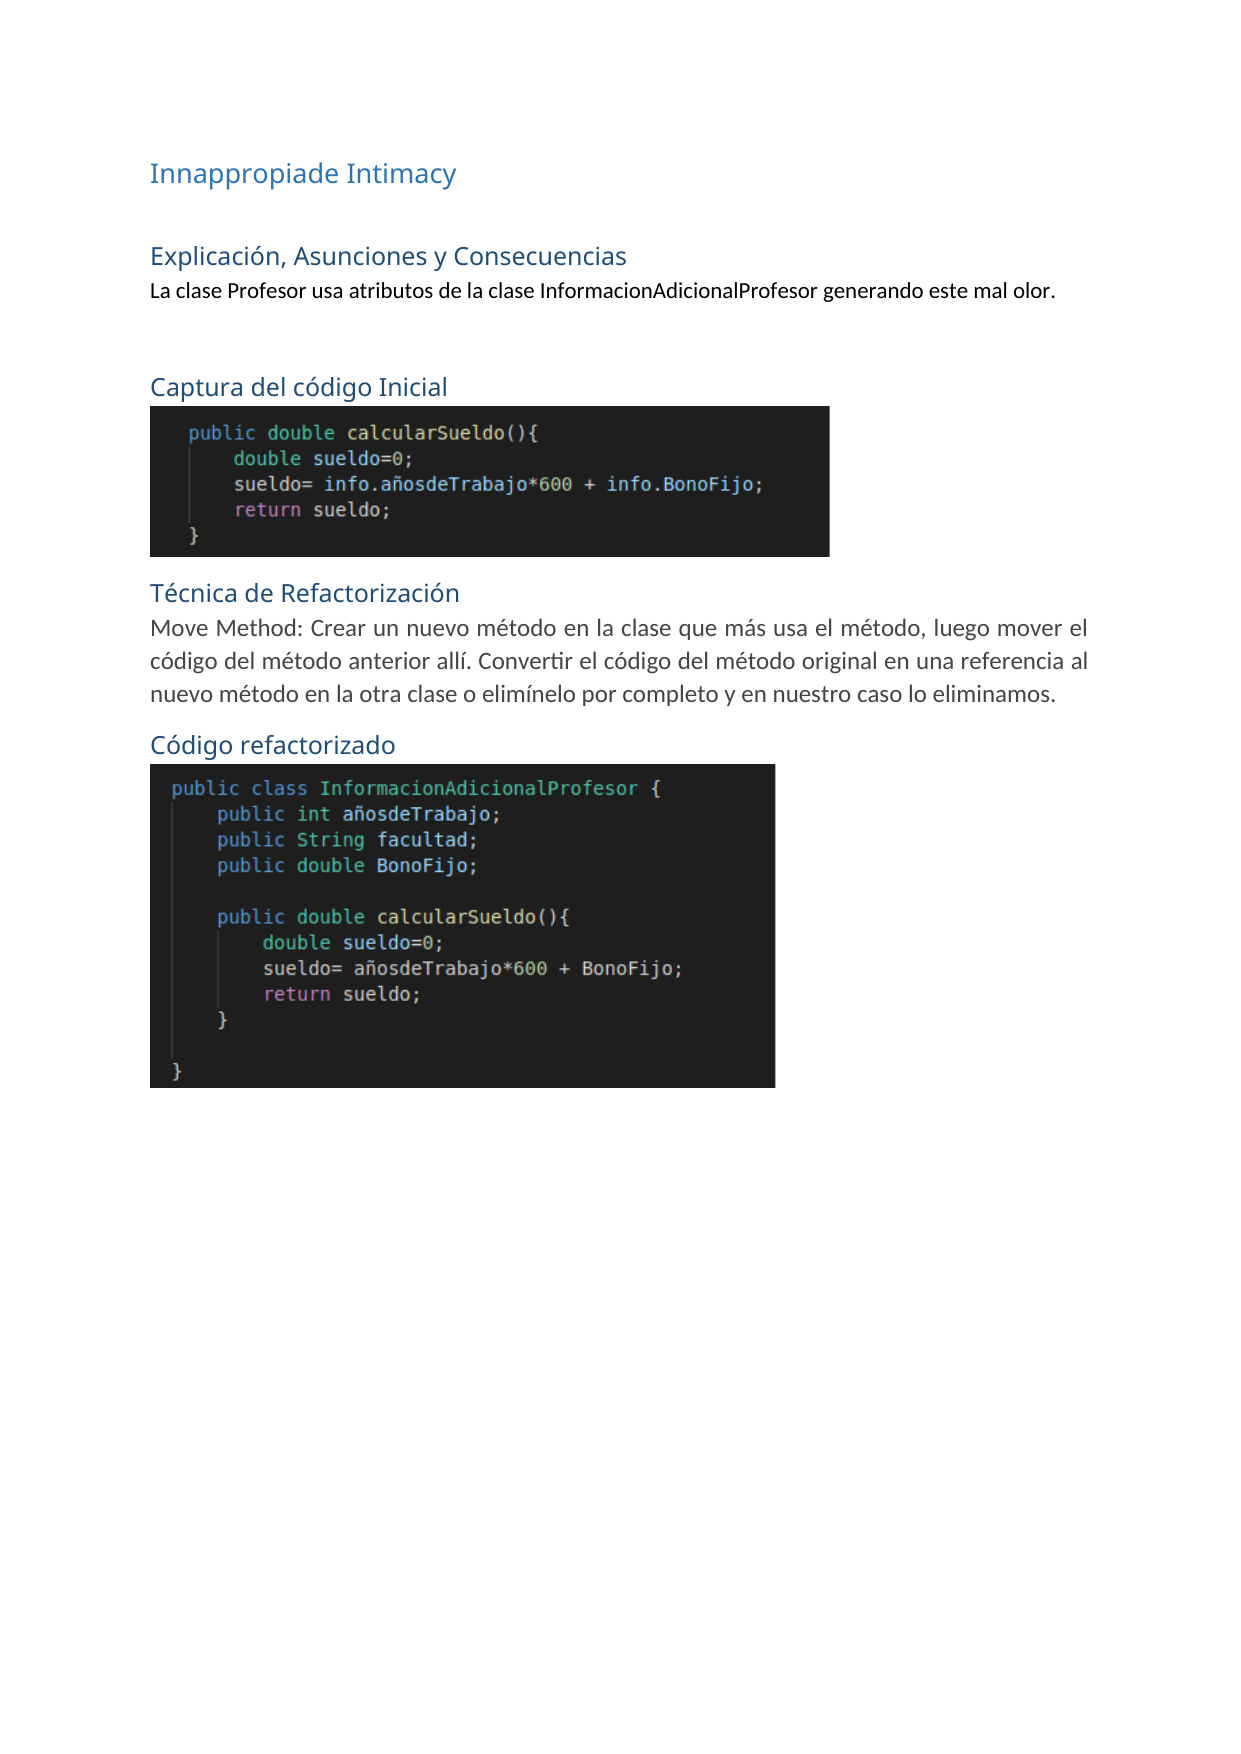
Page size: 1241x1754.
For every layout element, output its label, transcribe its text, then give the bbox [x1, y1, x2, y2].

subtitle Captura del código Inicial [150, 369, 1090, 404]
subtitle Explicación, Asunciones y Consecuencias [150, 239, 1090, 273]
text La clase Profesor usa atributos de la clase InformacionAdicionalProfesor generando este mal olor. [150, 276, 1090, 304]
subtitle Innappropiade Intimacy [150, 154, 1090, 191]
picture [150, 764, 776, 1088]
text Move Method: Crear un nuevo método en la clase que más usa el método, luego mover el código del método anterior allí. Convertir el código del método original en una referencia al nuevo método en la otra clase o elimínelo por completo y en nuestro caso lo eliminamos. [150, 612, 1090, 708]
subtitle Técnica de Refactorización [150, 575, 1090, 609]
subtitle Código refactorizado [150, 727, 1090, 762]
picture [150, 406, 830, 557]
